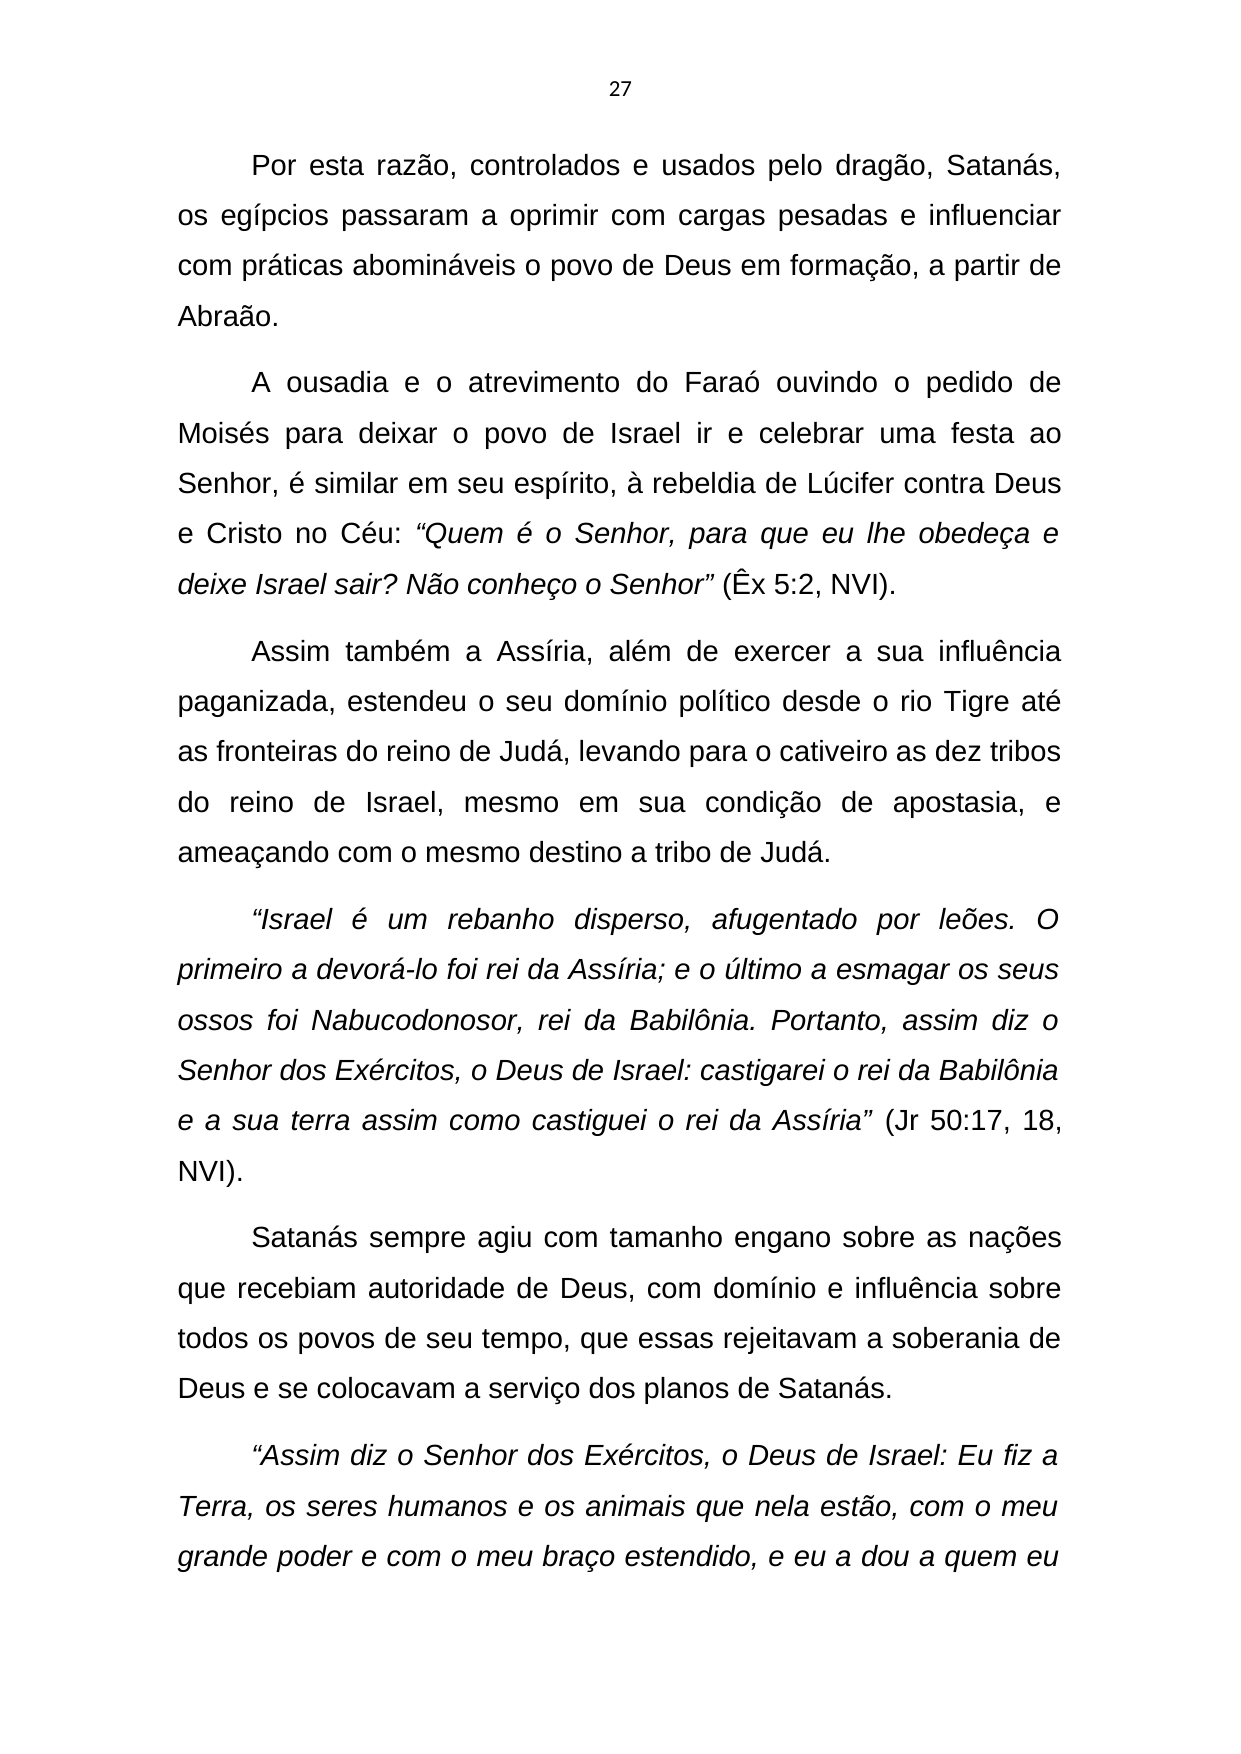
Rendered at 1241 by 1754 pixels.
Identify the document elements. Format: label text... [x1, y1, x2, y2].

text A ousadia e o atrevimento do Faraó ouvindo o pedido de Moisés para deixar o povo de Israel ir e celebrar uma festa ao Senhor, é similar em seu espírito, à rebeldia de Lúcifer contra Deus e Cristo no Céu: “Quem é o Senhor, para que eu lhe obedeça e deixe Israel sair? Não conheço o Senhor” (Êx 5:2, NVI). [177, 366, 1063, 600]
text Satanás sempre agiu com tamanho engano sobre as nações que recebiam autoridade de Deus, com domínio e influência sobre todos os povos de seu tempo, que essas rejeitavam a soberania de Deus e se colocavam a serviço dos planos de Satanás. [177, 1221, 1063, 1405]
text “Israel é um rebanho disperso, afugentado por leões. O primeiro a devorá-lo foi rei da Assíria; e o último a esmagar os seus ossos foi Nabucodonosor, rei da Babilônia. Portanto, assim diz o Senhor dos Exércitos, o Deus de Israel: castigarei o rei da Babilônia e a sua terra assim como castiguei o rei da Assíria” (Jr 50:17, 18, NVI). [177, 902, 1063, 1187]
text Assim também a Assíria, além de exercer a sua influência paganizada, estendeu o seu domínio político desde o rio Tigre até as fronteiras do reino de Judá, levando para o cativeiro as dez tribos do reino de Israel, mesmo em sua condição de apostasia, e ameaçando com o mesmo destino a tribo de Judá. [177, 634, 1063, 868]
text Por esta razão, controlados e usados pelo dragão, Satanás, os egípcios passaram a oprimir com cargas pesadas e influenciar com práticas abomináveis o povo de Deus em formação, a partir de Abraão. [177, 148, 1063, 332]
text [177, 1438, 1063, 1573]
